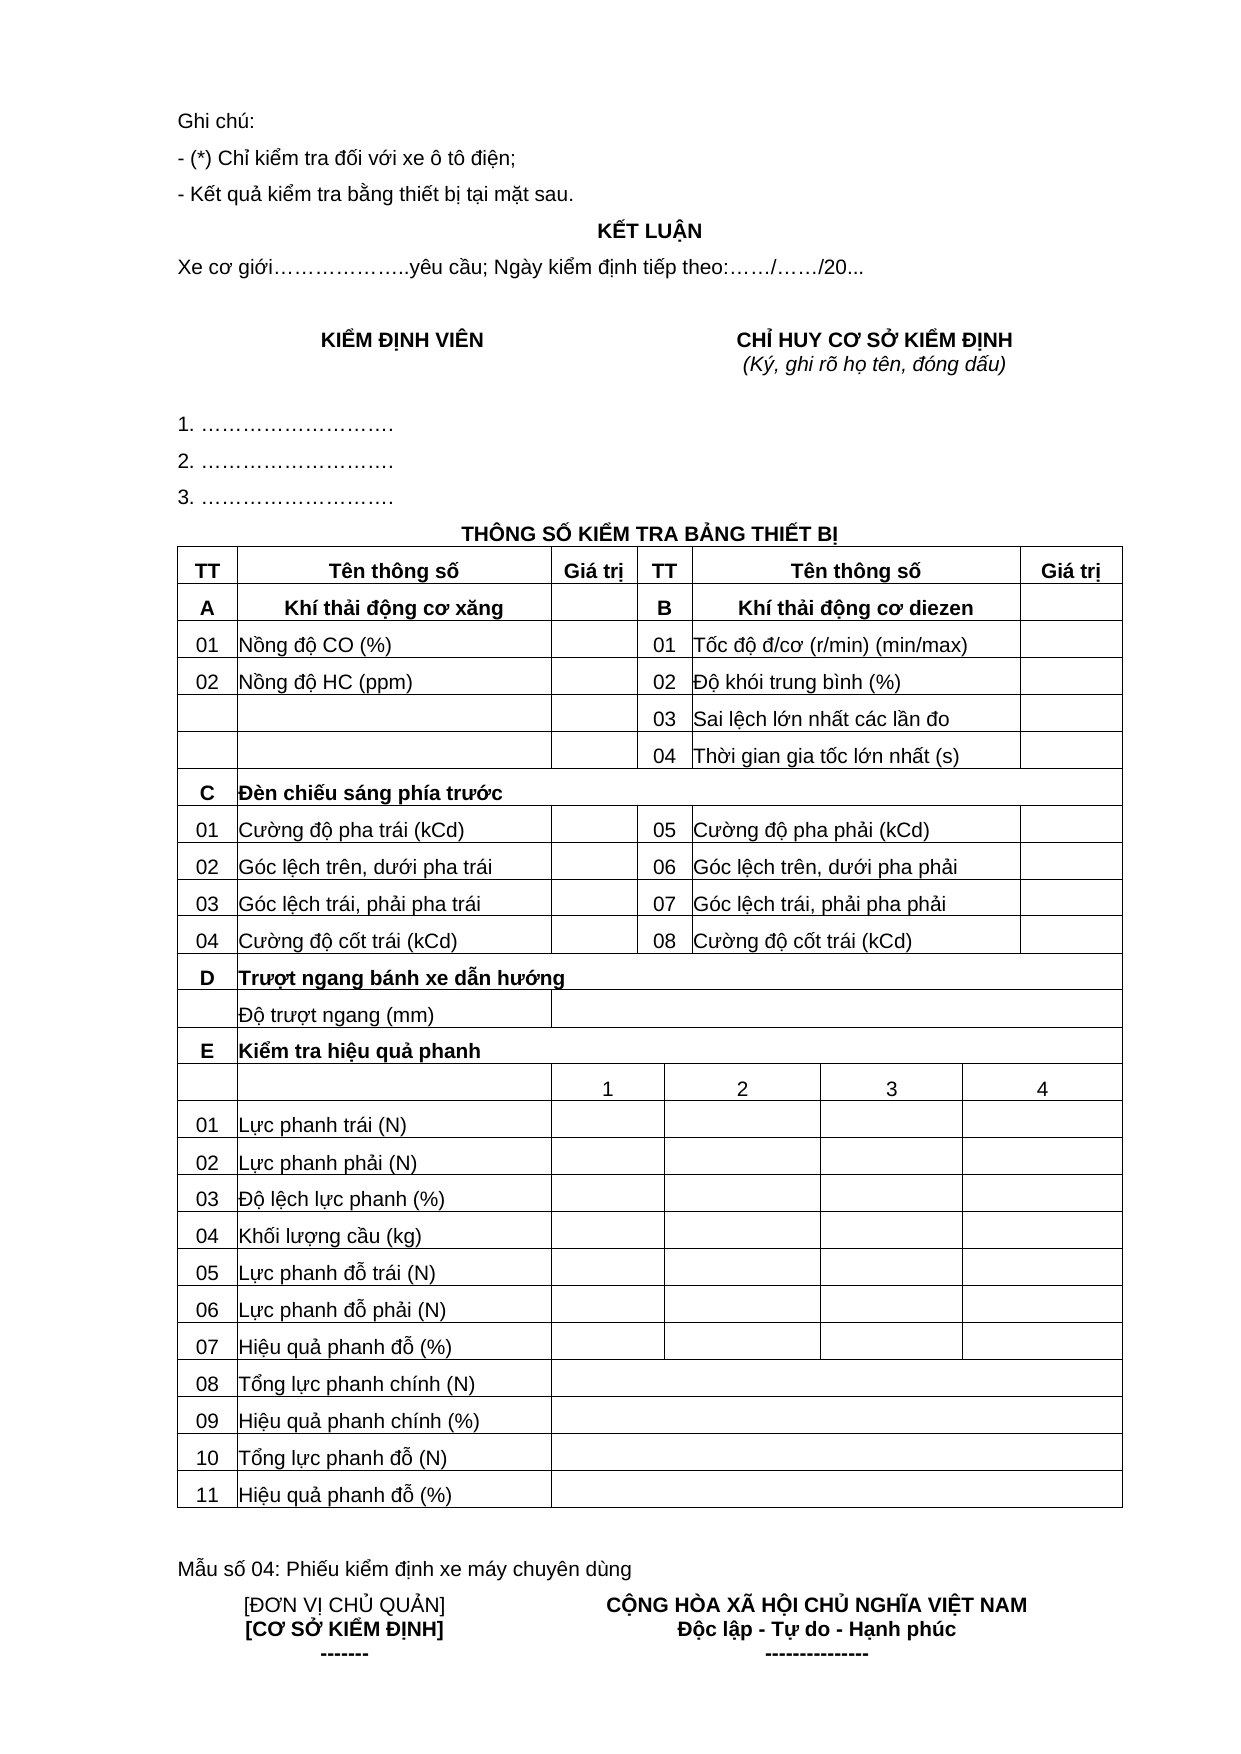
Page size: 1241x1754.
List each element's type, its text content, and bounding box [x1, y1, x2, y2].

table_cell [963, 1249, 1122, 1285]
text Xe cơ giới………………..yêu cầu; Ngày kiểm định tiếp theo:……/……/20... [177, 255, 1122, 279]
table_cell [821, 1101, 962, 1137]
table_cell Khí thải động cơ xăng [238, 584, 551, 619]
table_cell Góc lệch trái, phải pha phải [693, 880, 1020, 915]
table_cell [1021, 584, 1122, 619]
table_header TT [638, 547, 692, 583]
table_cell [821, 1249, 962, 1285]
table_cell [552, 584, 637, 619]
table_cell [178, 1064, 237, 1100]
table_cell [821, 1323, 962, 1359]
table_cell 01 [638, 621, 692, 657]
table_cell [821, 1138, 962, 1174]
table_cell [178, 732, 237, 767]
table_cell C [178, 769, 237, 804]
table_header Tên thông số [693, 547, 1020, 583]
table_cell 01 [178, 806, 237, 841]
table_cell [1021, 843, 1122, 878]
table_cell [552, 621, 637, 657]
table_cell Tổng lực phanh chính (N) [238, 1360, 551, 1396]
text 3. ………………………. [177, 485, 1122, 509]
table_cell Hiệu quả phanh chính (%) [238, 1397, 551, 1433]
table_cell [552, 1397, 1122, 1433]
table_header CỘNG HÒA XÃ HỘI CHỦ NGHĨA VIỆT NAM Độc lập - Tự do - Hạnh phúc --------------- [523, 1581, 1111, 1665]
table_cell [238, 732, 551, 767]
table_cell Nồng độ HC (ppm) [238, 658, 551, 693]
table_cell [963, 1101, 1122, 1137]
table_cell 04 [638, 732, 692, 767]
table_cell [665, 1138, 820, 1174]
table_cell Góc lệch trên, dưới pha trái [238, 843, 551, 878]
table_cell [552, 658, 637, 693]
table_cell 10 [178, 1434, 237, 1470]
table_cell [963, 1138, 1122, 1174]
table_header TT [178, 547, 237, 583]
table_cell 03 [178, 1175, 237, 1211]
table_cell Lực phanh đỗ phải (N) [238, 1286, 551, 1322]
table_cell [665, 1175, 820, 1211]
text - Kết quả kiểm tra bằng thiết bị tại mặt sau. [177, 182, 1122, 206]
table_cell [665, 1212, 820, 1248]
table_cell 01 [178, 1101, 237, 1137]
table_cell 07 [178, 1323, 237, 1359]
table_header Giá trị [1021, 547, 1122, 583]
table_cell Hiệu quả phanh đỗ (%) [238, 1471, 551, 1507]
table_cell 02 [178, 843, 237, 878]
table_header Tên thông số [238, 547, 551, 583]
table_cell [552, 1471, 1122, 1507]
table_cell 06 [178, 1286, 237, 1322]
table_cell Đèn chiếu sáng phía trước [238, 769, 1122, 804]
table_cell [552, 732, 637, 767]
table_cell [178, 990, 237, 1026]
table_cell B [638, 584, 692, 619]
table_cell Tổng lực phanh đỗ (N) [238, 1434, 551, 1470]
table_cell [238, 1064, 551, 1100]
table_cell Khí thải động cơ diezen [693, 584, 1020, 619]
table_cell 06 [638, 843, 692, 878]
table_cell 02 [178, 658, 237, 693]
table_cell 02 [638, 658, 692, 693]
table_cell [552, 806, 637, 841]
table_cell [963, 1212, 1122, 1248]
table_cell Kiểm tra hiệu quả phanh [238, 1028, 1122, 1063]
text - (*) Chỉ kiểm tra đối với xe ô tô điện; [177, 146, 1122, 169]
table_cell [821, 1175, 962, 1211]
table_cell Lực phanh đỗ trái (N) [238, 1249, 551, 1285]
table_cell 08 [638, 916, 692, 952]
table_cell [1021, 916, 1122, 952]
text 1. ………………………. [177, 412, 1122, 436]
text Mẫu số 04: Phiếu kiểm định xe máy chuyên dùng [177, 1557, 1122, 1581]
table_cell Cường độ pha phải (kCd) [693, 806, 1020, 841]
table_cell [1021, 880, 1122, 915]
table_cell 04 [178, 916, 237, 952]
table_cell 05 [638, 806, 692, 841]
table_cell [665, 1323, 820, 1359]
table_cell 3 [821, 1064, 962, 1100]
table_cell D [178, 954, 237, 989]
table_cell [821, 1286, 962, 1322]
table_cell 2 [665, 1064, 820, 1100]
table_cell [552, 916, 637, 952]
table_cell [552, 1212, 664, 1248]
table_cell [963, 1175, 1122, 1211]
table_cell 1 [552, 1064, 664, 1100]
table_cell [963, 1286, 1122, 1322]
table_cell Nồng độ CO (%) [238, 621, 551, 657]
table_cell Lực phanh trái (N) [238, 1101, 551, 1137]
table_cell [1021, 732, 1122, 767]
text Ghi chú: [177, 109, 1122, 133]
table_cell 09 [178, 1397, 237, 1433]
table_cell Tốc độ đ/cơ (r/min) (min/max) [693, 621, 1020, 657]
table_cell [552, 1138, 664, 1174]
table_cell [552, 1175, 664, 1211]
table_cell [178, 695, 237, 731]
table_cell 02 [178, 1138, 237, 1174]
table_header CHỈ HUY CƠ SỞ KIỂM ĐỊNH (Ký, ghi rõ họ tên, đóng dấu) [638, 315, 1111, 400]
table_cell 01 [178, 621, 237, 657]
table_cell [552, 990, 1122, 1026]
table_cell E [178, 1028, 237, 1063]
table_cell 07 [638, 880, 692, 915]
table_cell [1021, 658, 1122, 693]
table_cell Sai lệch lớn nhất các lần đo [693, 695, 1020, 731]
table_header Giá trị [552, 547, 637, 583]
table_cell [1021, 806, 1122, 841]
table_cell Thời gian gia tốc lớn nhất (s) [693, 732, 1020, 767]
table_cell Độ khói trung bình (%) [693, 658, 1020, 693]
table_cell 03 [638, 695, 692, 731]
table_cell [665, 1101, 820, 1137]
table_header [ĐƠN VỊ CHỦ QUẢN] [CƠ SỞ KIỂM ĐỊNH] ------- [166, 1581, 523, 1665]
table_cell [552, 1360, 1122, 1396]
table_cell [552, 1101, 664, 1137]
table_cell [552, 1323, 664, 1359]
table_cell Lực phanh phải (N) [238, 1138, 551, 1174]
table_cell [552, 1286, 664, 1322]
table_cell A [178, 584, 237, 619]
text THÔNG SỐ KIỂM TRA BẢNG THIẾT BỊ [177, 522, 1122, 546]
table_cell Độ trượt ngang (mm) [238, 990, 551, 1026]
table_cell 03 [178, 880, 237, 915]
table_cell Khối lượng cầu (kg) [238, 1212, 551, 1248]
table_cell [552, 1249, 664, 1285]
text 2. ………………………. [177, 449, 1122, 473]
table_cell Cường độ cốt trái (kCd) [238, 916, 551, 952]
table_cell Góc lệch trái, phải pha trái [238, 880, 551, 915]
table_header KIỂM ĐỊNH VIÊN [166, 315, 638, 400]
table_cell Góc lệch trên, dưới pha phải [693, 843, 1020, 878]
table_cell [238, 695, 551, 731]
table_cell [821, 1212, 962, 1248]
table_cell [552, 695, 637, 731]
table_cell Hiệu quả phanh đỗ (%) [238, 1323, 551, 1359]
table_cell 05 [178, 1249, 237, 1285]
table_cell [1021, 695, 1122, 731]
table_cell Trượt ngang bánh xe dẫn hướng [238, 954, 1122, 989]
table_cell [665, 1286, 820, 1322]
table_cell Cường độ pha trái (kCd) [238, 806, 551, 841]
table_cell [552, 1434, 1122, 1470]
table_cell 08 [178, 1360, 237, 1396]
table_cell Độ lệch lực phanh (%) [238, 1175, 551, 1211]
table_cell Cường độ cốt trái (kCd) [693, 916, 1020, 952]
table_cell [1021, 621, 1122, 657]
table_cell [552, 880, 637, 915]
table_cell [963, 1323, 1122, 1359]
table_cell 4 [963, 1064, 1122, 1100]
text KẾT LUẬN [177, 218, 1122, 242]
table_cell [552, 843, 637, 878]
table_cell [665, 1249, 820, 1285]
table_cell 11 [178, 1471, 237, 1507]
table_cell 04 [178, 1212, 237, 1248]
